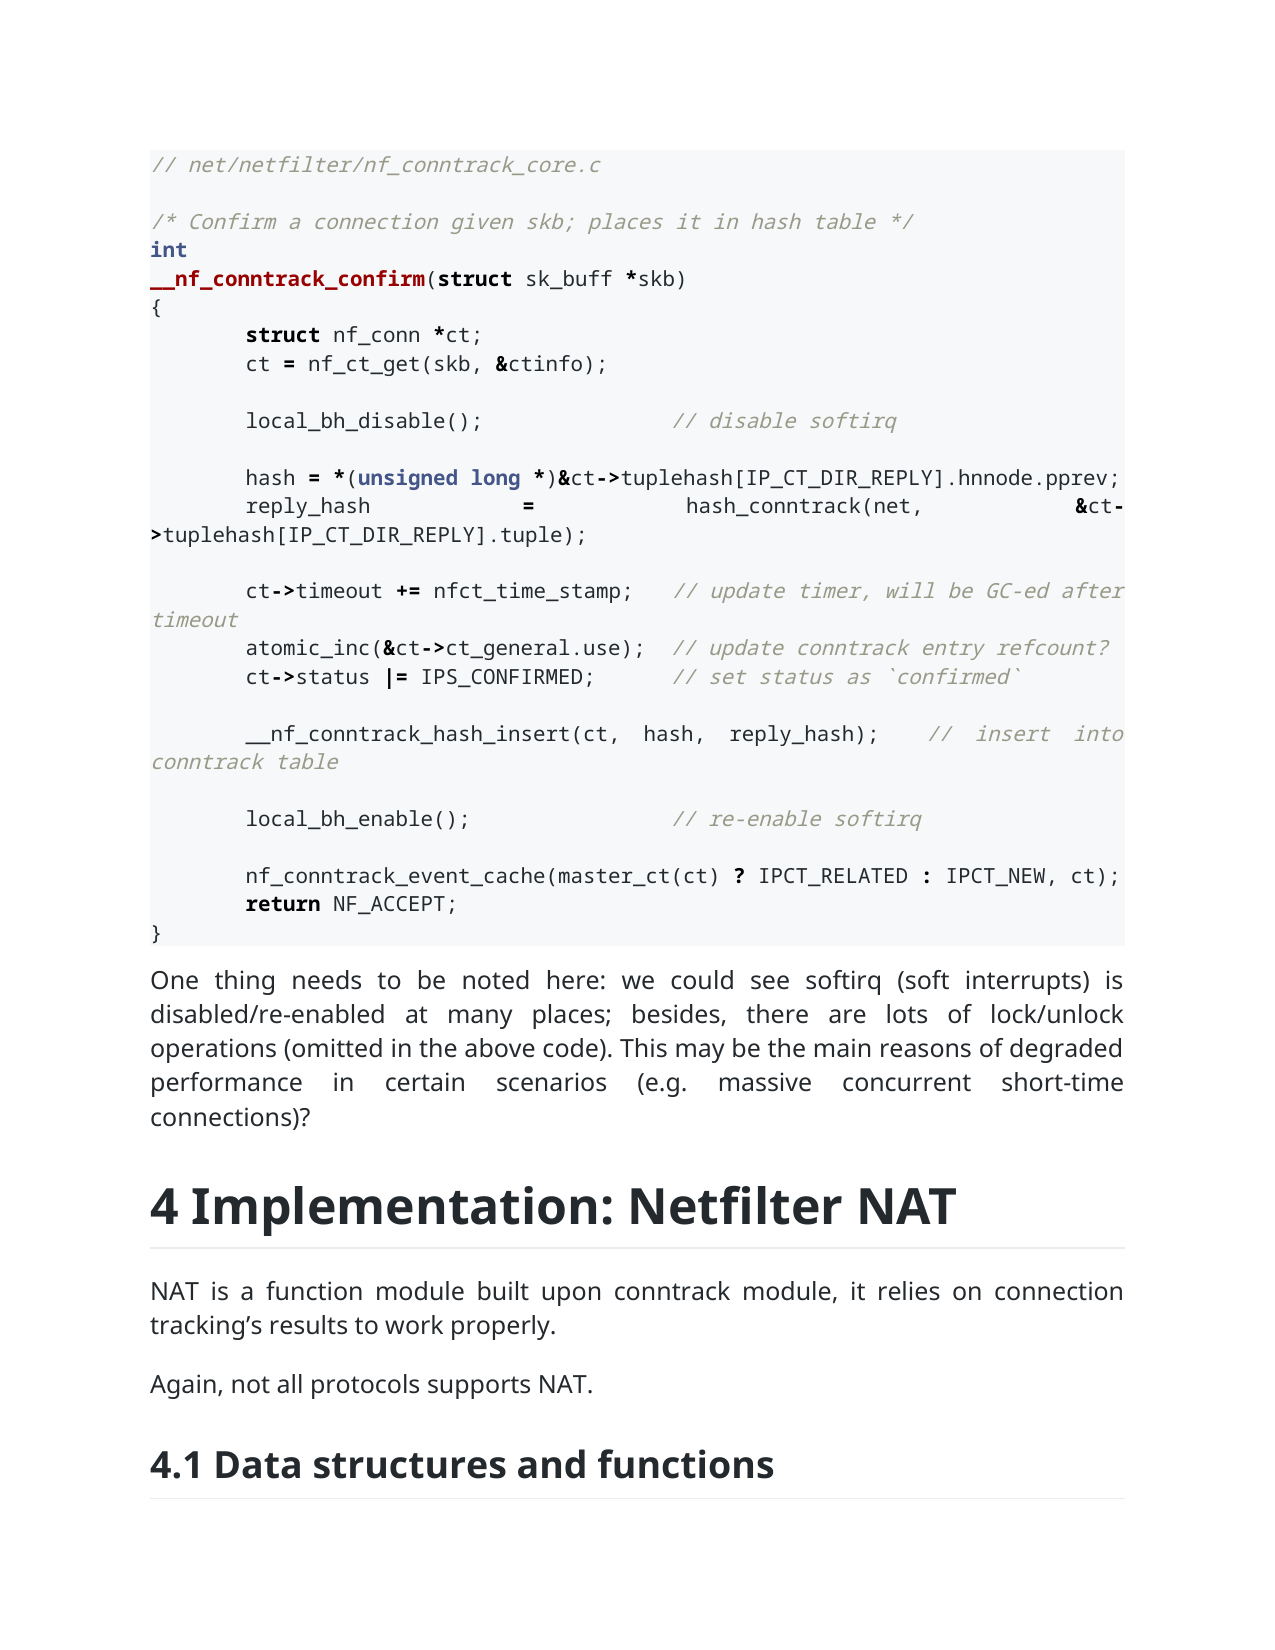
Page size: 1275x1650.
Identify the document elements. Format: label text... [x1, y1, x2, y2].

text hash = *(unsigned long *)&ct->tuplehash[IP_CT_DIR_REPLY].hnnode.pprev; [150, 463, 1125, 491]
text return NF_ACCEPT; [150, 889, 1125, 918]
text local_bh_disable(); // disable softirq [150, 406, 1125, 434]
text ct->status |= IPS_CONFIRMED; // set status as `confirmed` [150, 662, 1125, 690]
text } [150, 918, 1125, 946]
text nf_conntrack_event_cache(master_ct(ct) ? IPCT_RELATED : IPCT_NEW, ct); [150, 861, 1125, 889]
text ct->timeout += nfct_time_stamp; // update timer, will be GC-ed after timeout [150, 577, 1125, 633]
text One thing needs to be noted here: we could see softirq (soft interrupts) is disabled/re-enabled at many places; besides, there are lots of lock/unlock operations (omitted in the above code). This may be the main reasons of degraded performance in certain scenarios (e.g. massive concurrent short-time connections)? [150, 963, 1125, 1133]
text // net/netfilter/nf_conntrack_core.c [150, 150, 1125, 178]
text int [150, 235, 1125, 264]
text struct nf_conn *ct; [150, 321, 1125, 349]
text ct = nf_ct_get(skb, &ctinfo); [150, 349, 1125, 377]
text __nf_conntrack_hash_insert(ct, hash, reply_hash); // insert into conntrack table [150, 719, 1125, 776]
text { [150, 292, 1125, 321]
text atomic_inc(&ct->ct_general.use); // update conntrack entry refcount? [150, 633, 1125, 662]
text __nf_conntrack_confirm(struct sk_buff *skb) [150, 264, 1125, 292]
text local_bh_enable(); // re-enable softirq [150, 804, 1125, 832]
text 4 Implementation: Netfilter NAT [150, 1171, 1125, 1247]
text /* Confirm a connection given skb; places it in hash table */ [150, 207, 1125, 235]
text NAT is a function module built upon conntrack module, it relies on connection tracking’s results to work properly. [150, 1274, 1125, 1342]
text 4.1 Data structures and functions [150, 1438, 1125, 1498]
text Again, not all protocols supports NAT. [150, 1367, 1125, 1401]
text reply_hash = hash_conntrack(net, &ct->tuplehash[IP_CT_DIR_REPLY].tuple); [150, 491, 1125, 548]
